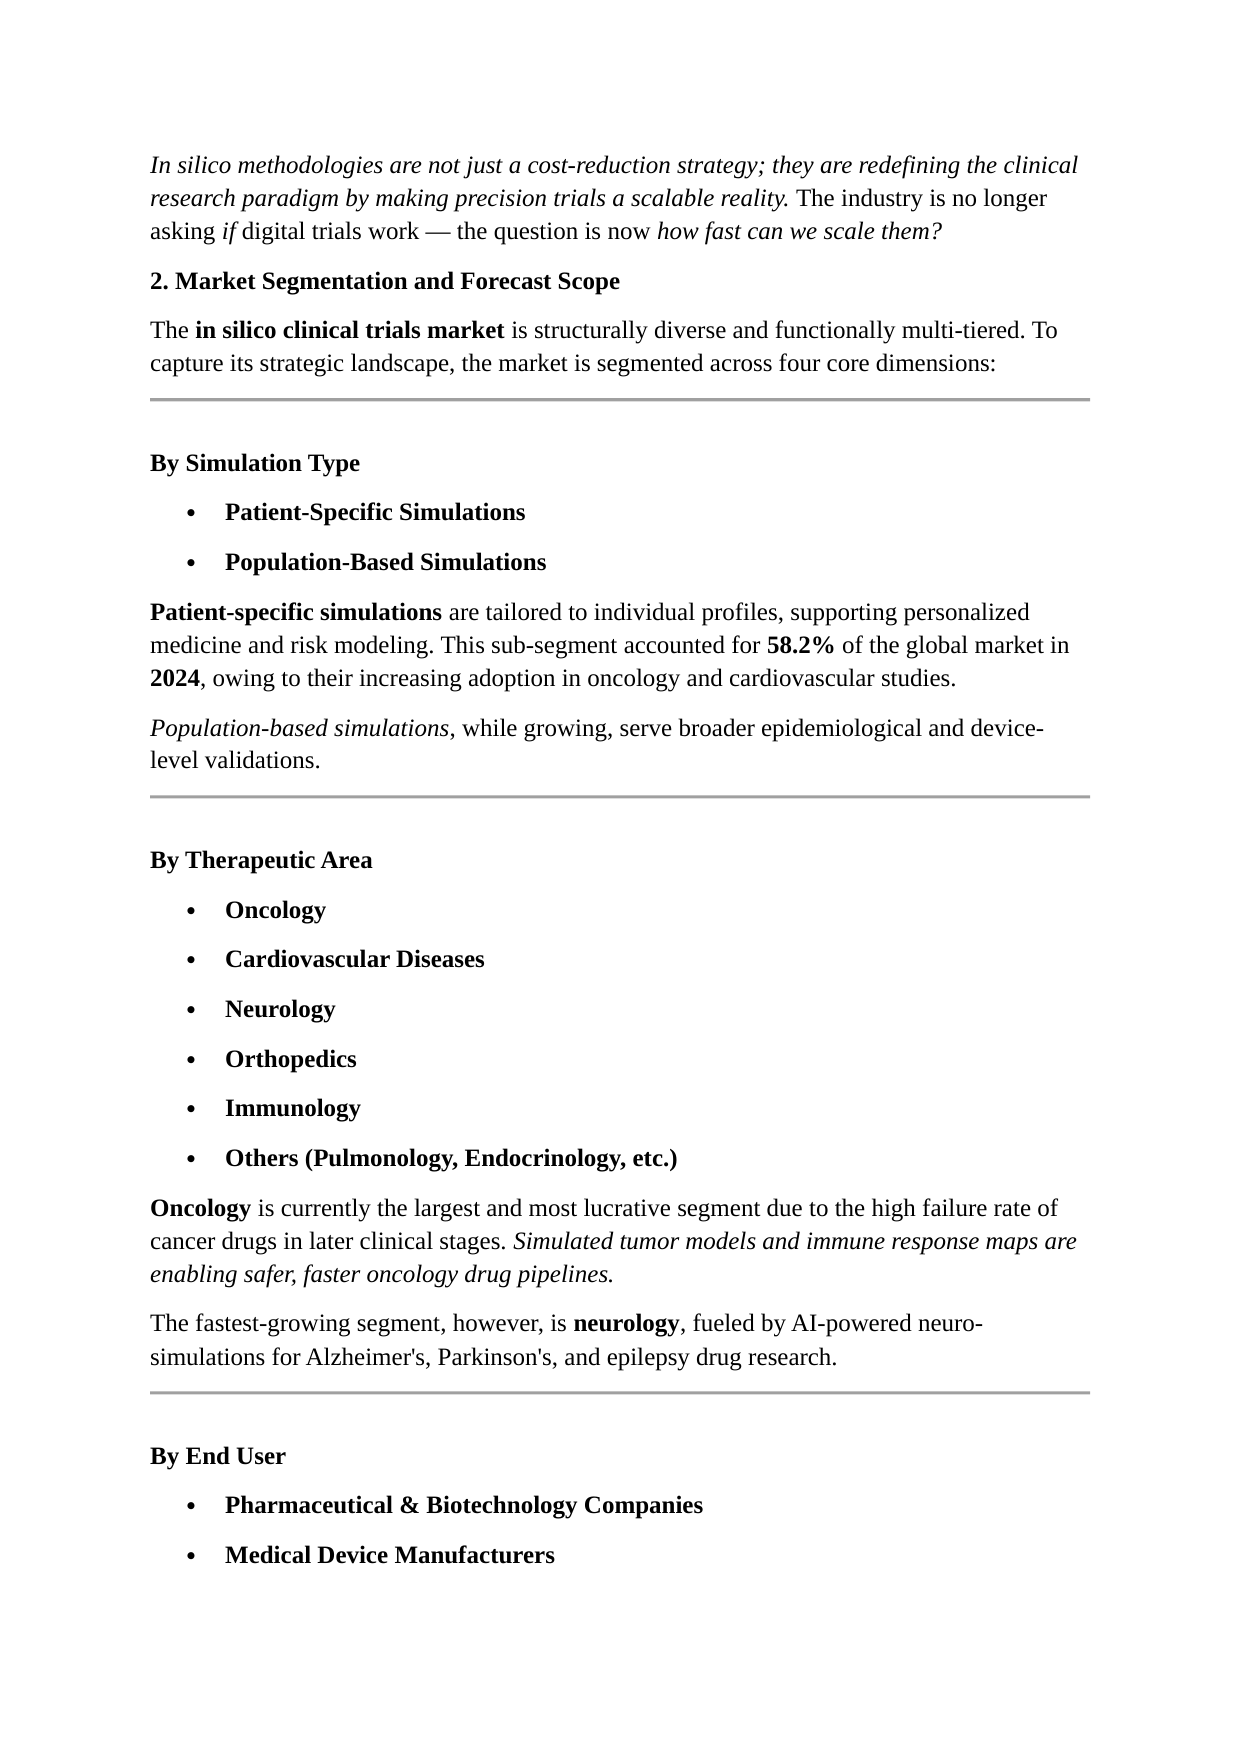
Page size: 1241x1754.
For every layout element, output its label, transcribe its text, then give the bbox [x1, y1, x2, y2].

text 2. Market Segmentation and Forecast Scope [150, 266, 1090, 294]
list Population-Based Simulations [187, 547, 1090, 576]
list Orthopedics [187, 1044, 1090, 1072]
list Pharmaceutical & Biotechnology Companies [187, 1491, 1090, 1519]
text The fastest-growing segment, however, is neurology, fueled by AI-powered neuro-simulations for Alzheimer's, Parkinson's, and epilepsy drug research. [150, 1308, 1090, 1370]
list Cardiovascular Diseases [187, 944, 1090, 973]
list Patient-Specific Simulations [187, 497, 1090, 526]
list Immunology [187, 1093, 1090, 1122]
text By Therapeutic Area [150, 845, 1090, 874]
text The in silico clinical trials market is structurally diverse and functionally multi-tiered. To capture its strategic landscape, the market is segmented across four core dimensions: [150, 315, 1090, 377]
text Patient-specific simulations are tailored to individual profiles, supporting personalized medicine and risk modeling. This sub-segment accounted for 58.2% of the global market in 2024, owing to their increasing adoption in oncology and cardiovascular studies. [150, 597, 1090, 692]
text By Simulation Type [150, 448, 1090, 477]
list Oncology [187, 895, 1090, 923]
list Neurology [187, 994, 1090, 1023]
text In silico methodologies are not just a cost-reduction strategy; they are redefining the clinical research paradigm by making precision trials a scalable reality. The industry is no longer asking if digital trials work — the question is now how fast can we scale them? [150, 150, 1090, 245]
list Medical Device Manufacturers [187, 1540, 1090, 1569]
text By End User [150, 1441, 1090, 1470]
text Population-based simulations, while growing, serve broader epidemiological and device-level validations. [150, 713, 1090, 774]
list Others (Pulmonology, Endocrinology, etc.) [187, 1143, 1090, 1172]
text Oncology is currently the largest and most lucrative segment due to the high failure rate of cancer drugs in later clinical stages. Simulated tumor models and immune response maps are enabling safer, faster oncology drug pipelines. [150, 1193, 1090, 1288]
